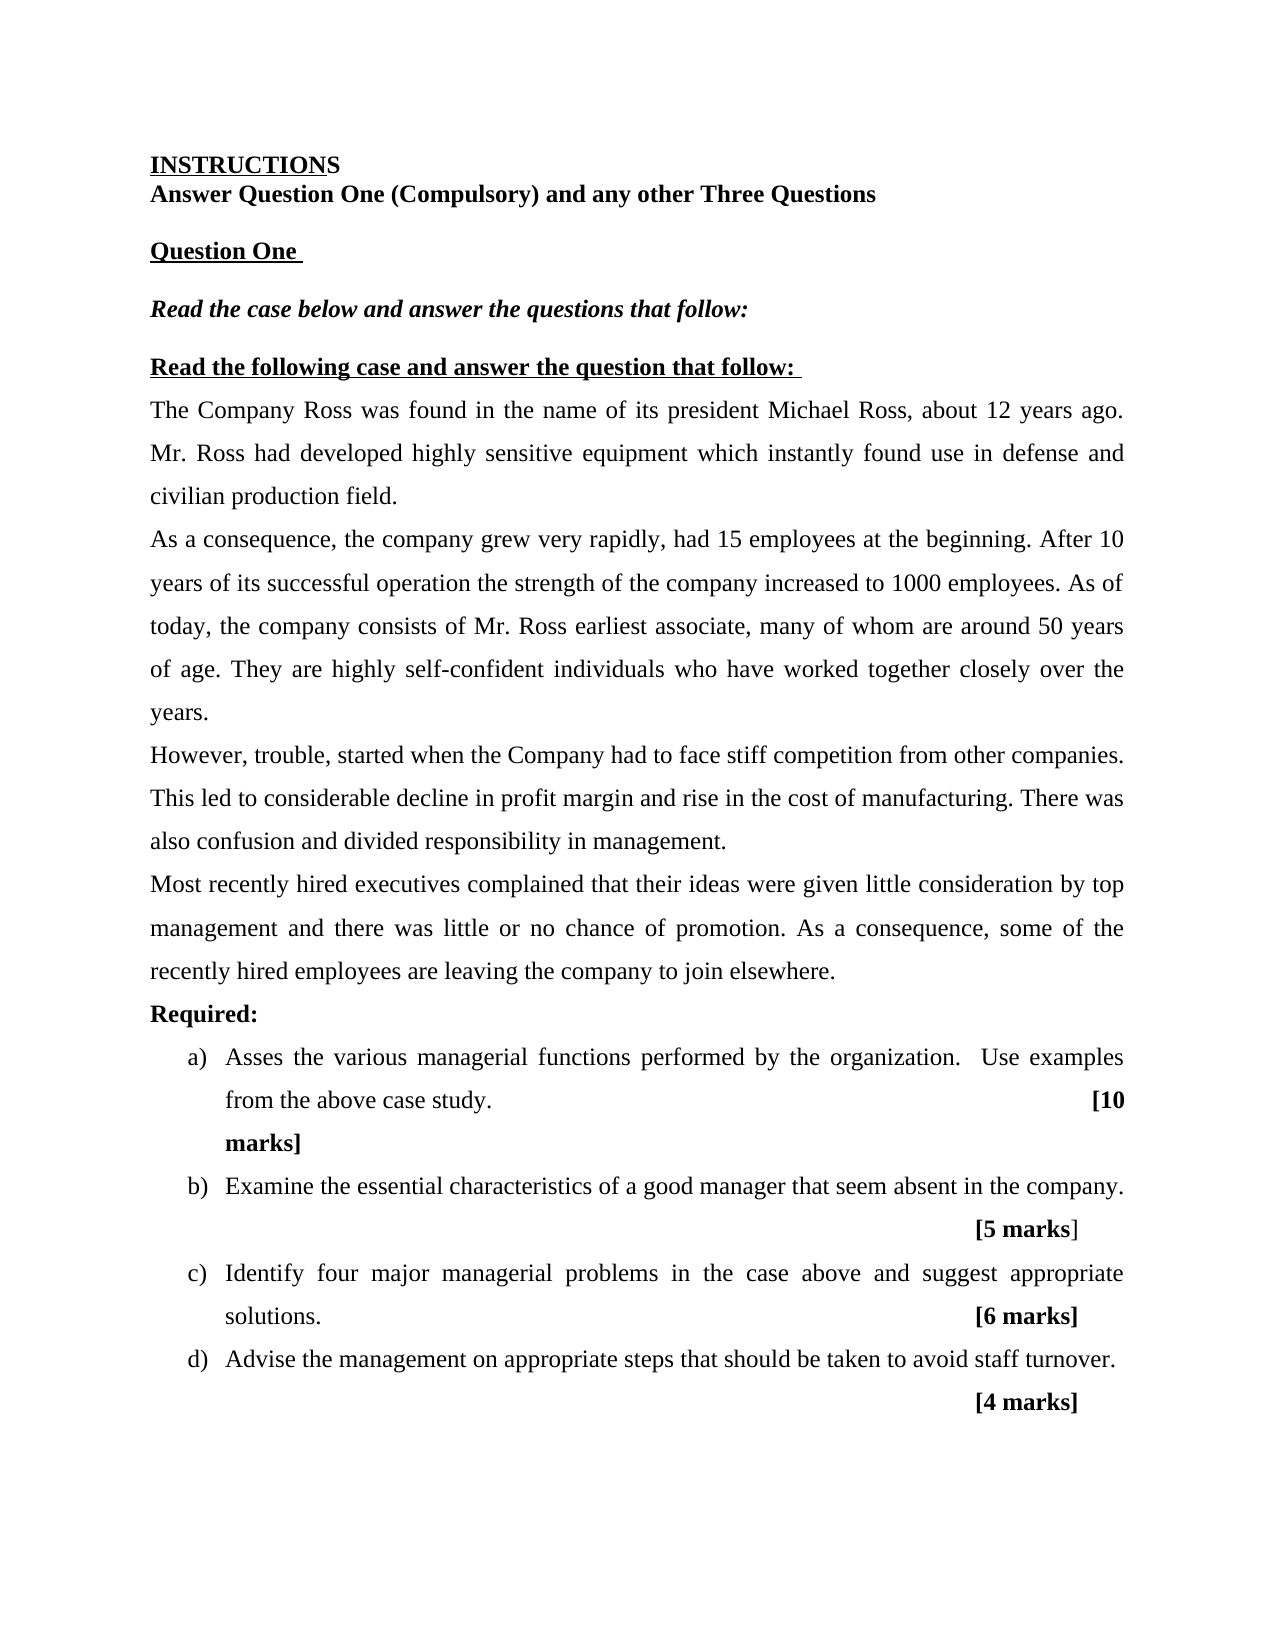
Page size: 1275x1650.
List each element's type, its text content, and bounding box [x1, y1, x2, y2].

list Examine the essential characteristics of a good manager that seem absent in the company. [5 marks] [187, 1171, 1125, 1243]
text Read the following case and answer the question that follow: [150, 352, 1125, 381]
list [4 marks] [975, 1387, 1125, 1416]
text The Company Ross was found in the name of its president Michael Ross, about 12 years ago. Mr. Ross had developed highly sensitive equipment which instantly found use in defense and civilian production field. [150, 395, 1125, 510]
list Asses the various managerial functions performed by the organization. Use examples from the above case study. [10 marks] [187, 1042, 1125, 1157]
text Question One [150, 236, 1125, 265]
text Required: [150, 999, 1125, 1028]
text Answer Question One (Compulsory) and any other Three Questions [150, 179, 1125, 207]
text Most recently hired executives complained that their ideas were given little consideration by top management and there was little or no chance of promotion. As a consequence, some of the recently hired employees are leaving the company to join elsewhere. [150, 869, 1125, 984]
text INSTRUCTIONS [150, 150, 1125, 179]
list Advise the management on appropriate steps that should be taken to avoid staff turnover. [187, 1344, 1125, 1373]
list Identify four major managerial problems in the case above and suggest appropriate solutions. [6 marks] [187, 1258, 1125, 1329]
text Read the case below and answer the questions that follow: [150, 294, 1095, 323]
text As a consequence, the company grew very rapidly, had 15 employees at the beginning. After 10 years of its successful operation the strength of the company increased to 1000 employees. As of today, the company consists of Mr. Ross earliest associate, many of whom are around 50 years of age. They are highly self-confident individuals who have worked together closely over the years. [150, 524, 1125, 726]
text However, trouble, started when the Company had to face stiff competition from other companies. This led to considerable decline in profit margin and rise in the cost of manufacturing. There was also confusion and divided responsibility in management. [150, 740, 1125, 855]
